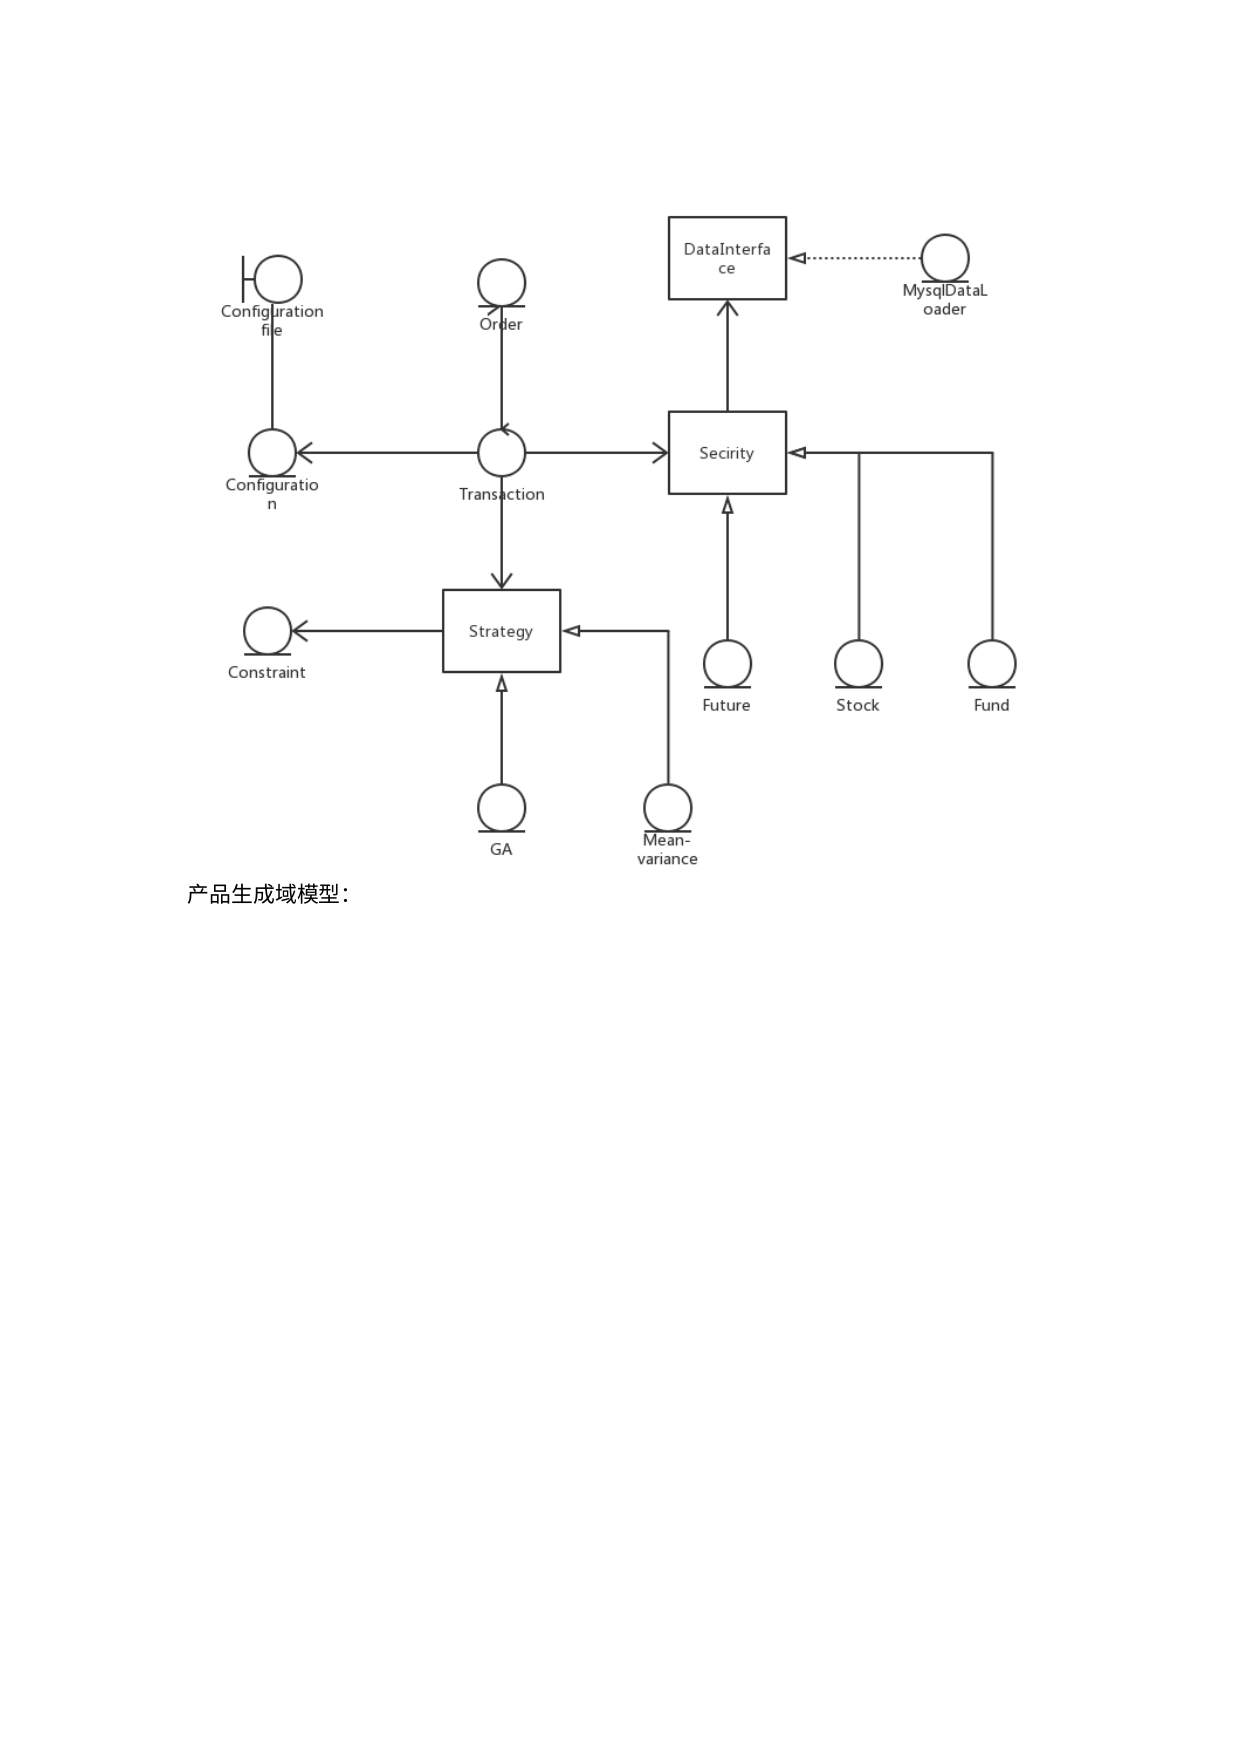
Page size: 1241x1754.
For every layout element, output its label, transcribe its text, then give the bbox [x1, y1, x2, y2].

text 产品生成域模型： [187, 877, 1053, 909]
picture [187, 162, 1053, 869]
